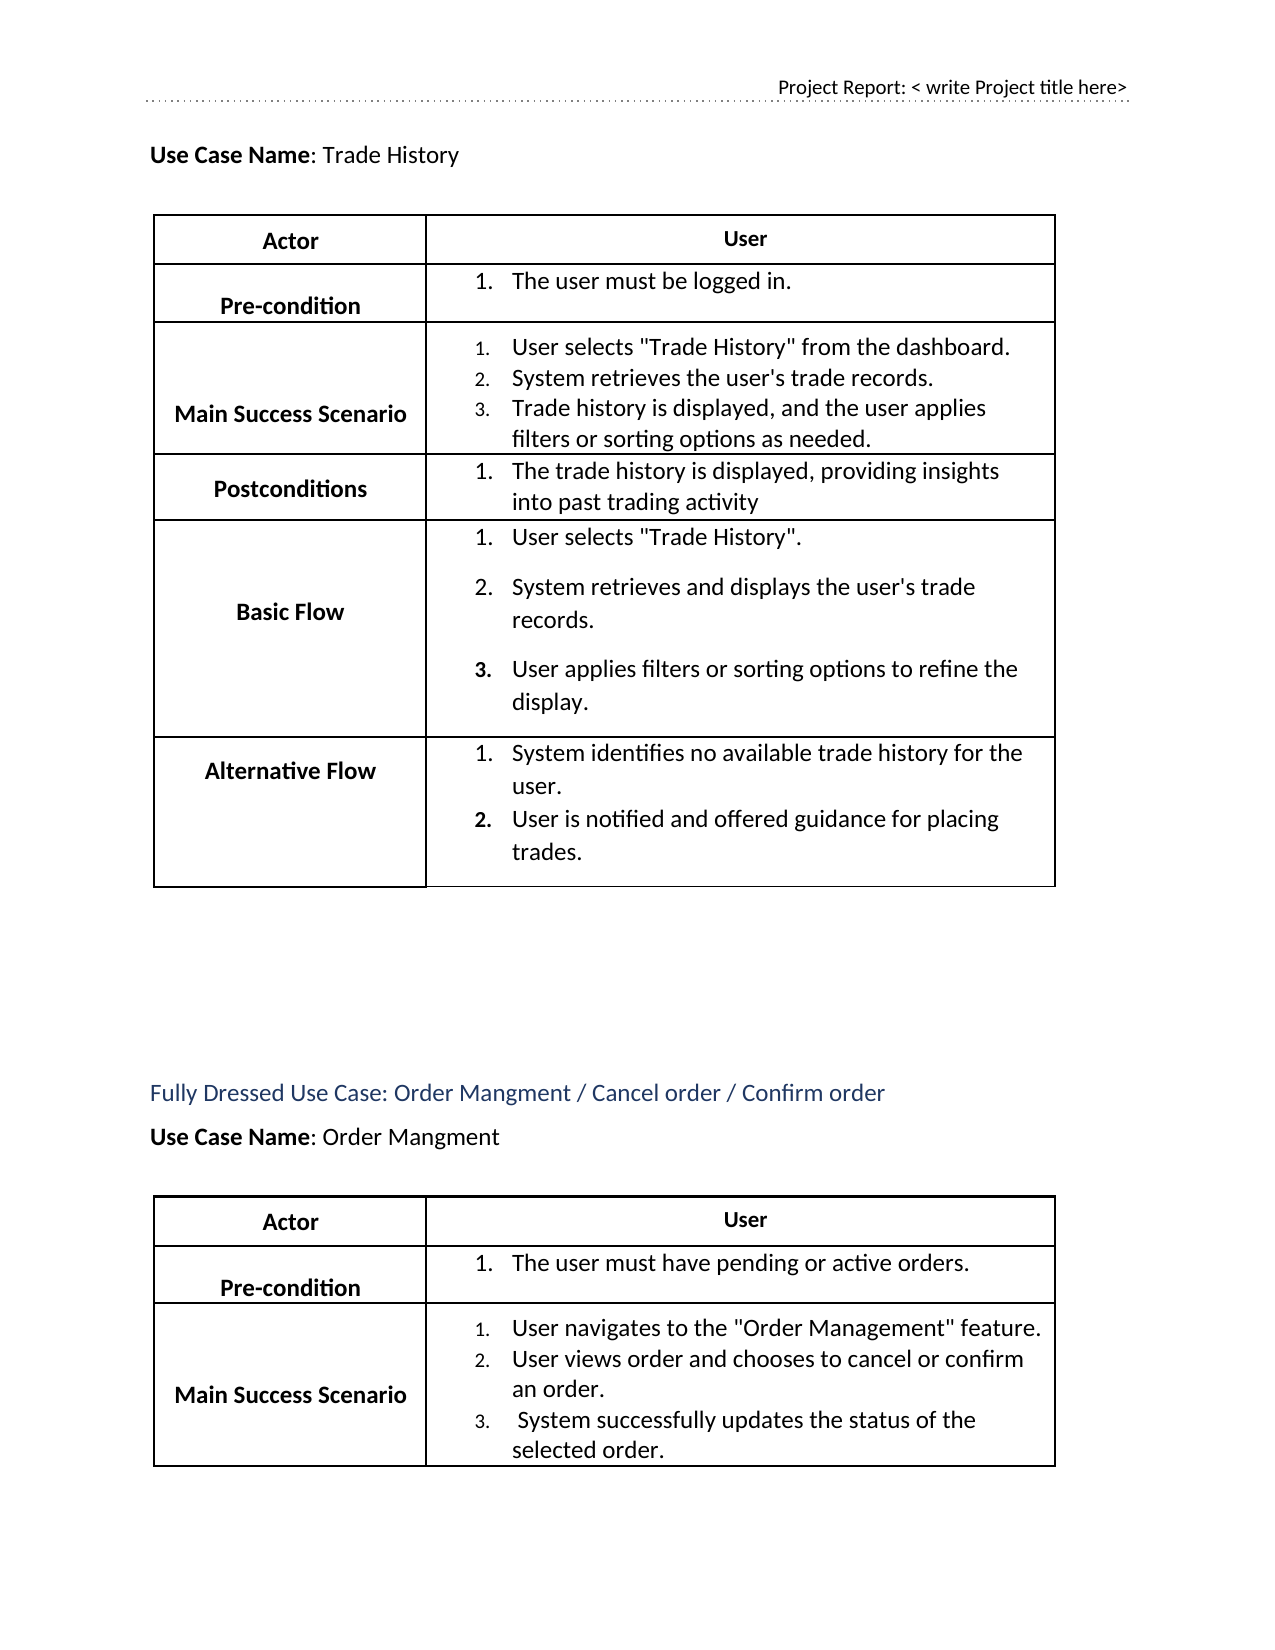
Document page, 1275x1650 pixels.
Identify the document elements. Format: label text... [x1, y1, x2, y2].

table_header Actor [155, 1198, 425, 1244]
table_cell Pre-condition [155, 1247, 425, 1302]
table_header User [427, 216, 1054, 263]
table_cell Alternative Flow [155, 738, 425, 886]
table_cell The user must be logged in. [427, 265, 1054, 321]
text Fully Dressed Use Case: Order Mangment / Cancel order / Confirm order [150, 1077, 1221, 1107]
text Use Case Name: Trade History [150, 139, 1221, 170]
table_cell System identifies no available trade history for the user. User is notified and offered guidance for placing trades. [427, 738, 1054, 886]
table_cell Pre-condition [155, 265, 425, 321]
table_cell Main Success Scenario [155, 323, 425, 453]
table_cell The user must have pending or active orders. [427, 1247, 1054, 1302]
table_cell The trade history is displayed, providing insights into past trading activity [427, 455, 1054, 519]
table_cell User navigates to the "Order Management" feature. User views order and chooses to cancel or confirm an order. System successfully updates the status of the selected order. [427, 1304, 1054, 1465]
text Use Case Name: Order Mangment [150, 1121, 1221, 1151]
table_header Actor [155, 216, 425, 263]
table_cell User selects "Trade History" from the dashboard. System retrieves the user's trade records. Trade history is displayed, and the user applies filters or sorting options as needed. [427, 323, 1054, 453]
table_cell Postconditions [155, 455, 425, 519]
table_cell Main Success Scenario [155, 1304, 425, 1465]
table_cell Basic Flow [155, 521, 425, 736]
table_cell User selects "Trade History". System retrieves and displays the user's trade records. User applies filters or sorting options to refine the display. [427, 521, 1054, 736]
table_header User [427, 1198, 1054, 1244]
